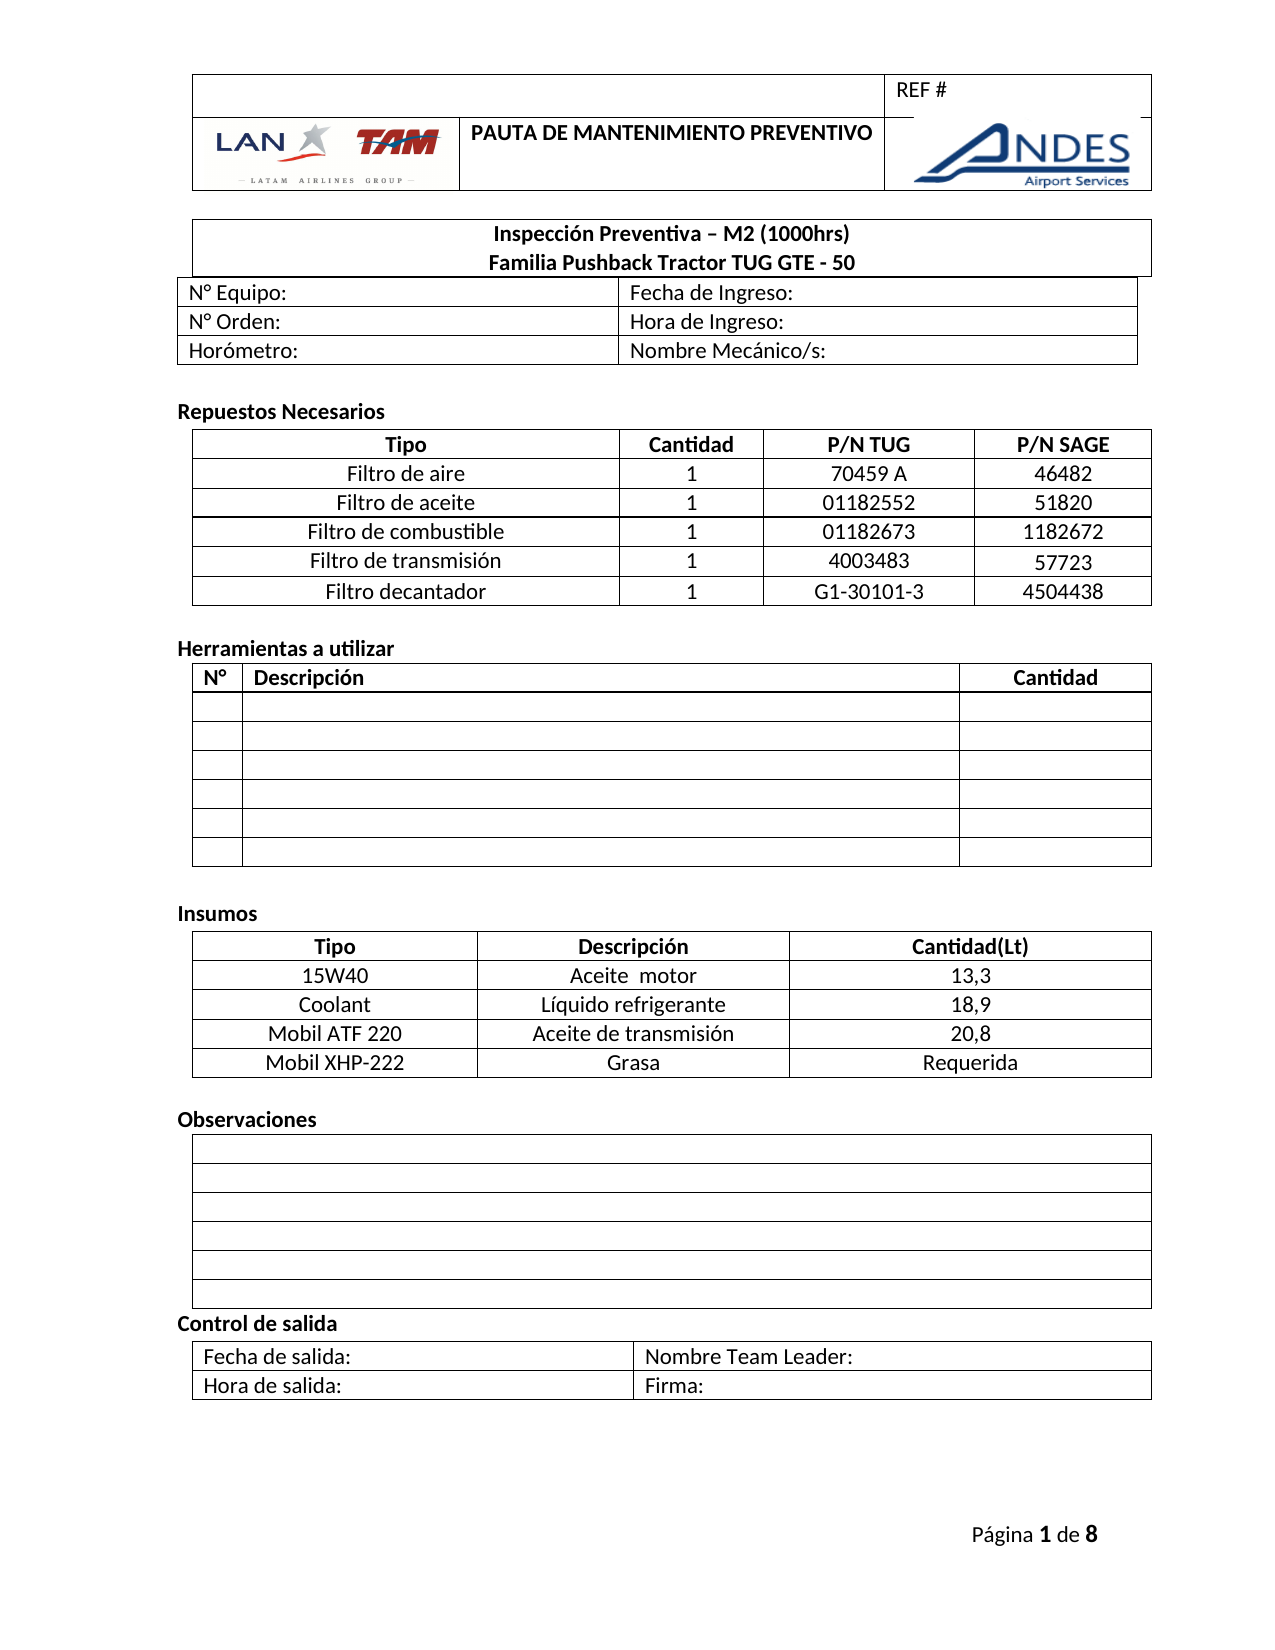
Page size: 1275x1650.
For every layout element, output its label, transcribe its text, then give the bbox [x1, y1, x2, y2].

table_cell [243, 780, 959, 808]
table_cell [193, 693, 242, 721]
table_header Inspección Preventiva – M2 (1000hrs) Familia Pushback Tractor TUG GTE - 50 [193, 220, 1151, 276]
table_cell 57723 [975, 547, 1151, 576]
table_cell N° Orden: [178, 307, 618, 335]
table_cell [243, 809, 959, 837]
table_cell [960, 751, 1151, 779]
table_cell Líquido refrigerante [478, 990, 789, 1018]
table_header P/N TUG [764, 430, 974, 458]
table_cell Hora de salida: [193, 1371, 633, 1399]
table_cell Filtro de aceite [193, 489, 619, 516]
table_cell Mobil XHP-222 [193, 1049, 477, 1077]
table_cell 51820 [975, 489, 1151, 516]
table_cell 13,3 [790, 961, 1151, 989]
table_cell [960, 838, 1151, 866]
table_cell [193, 1280, 1151, 1308]
table_cell Filtro de transmisión [193, 547, 619, 576]
table_cell Mobil ATF 220 [193, 1020, 477, 1047]
table_cell 20,8 [790, 1020, 1151, 1047]
table_cell [960, 693, 1151, 721]
table_cell Grasa [478, 1049, 789, 1077]
table_cell 1 [620, 577, 763, 605]
table_cell 4504438 [975, 577, 1151, 605]
table_header Cantidad [960, 664, 1151, 691]
table_cell Hora de Ingreso: [619, 307, 1137, 335]
table_cell [243, 722, 959, 749]
table_cell [960, 809, 1151, 837]
table_cell Aceite motor [478, 961, 789, 989]
table_cell 01182673 [764, 518, 974, 546]
table_header Descripción [243, 664, 959, 691]
table_cell Filtro de combustible [193, 518, 619, 546]
table_cell [960, 722, 1151, 749]
table_cell 46482 [975, 459, 1151, 487]
table_cell [243, 751, 959, 779]
table_header Tipo [193, 430, 619, 458]
table_cell 1 [620, 489, 763, 516]
table_cell 4003483 [764, 547, 974, 576]
table_cell [193, 1164, 1151, 1192]
table_cell [193, 1251, 1151, 1279]
table_cell Aceite de transmisión [478, 1020, 789, 1047]
table_cell 01182552 [764, 489, 974, 516]
table_cell [193, 809, 242, 837]
table_header [193, 1135, 1151, 1163]
table_cell 1 [620, 518, 763, 546]
table_cell 1 [620, 547, 763, 576]
picture [204, 118, 454, 190]
table_cell [193, 1222, 1151, 1250]
table_cell G1-30101-3 [764, 577, 974, 605]
table_cell Requerida [790, 1049, 1151, 1077]
table_header N° Equipo: [178, 278, 618, 306]
table_header Descripción [478, 932, 789, 960]
table_header Fecha de Ingreso: [619, 278, 1137, 306]
text Herramientas a utilizar [177, 634, 1098, 662]
text Control de salida [177, 1309, 1098, 1337]
table_cell 15W40 [193, 961, 477, 989]
table_header Cantidad [620, 430, 763, 458]
table_header P/N SAGE [975, 430, 1151, 458]
table_cell [193, 1193, 1151, 1221]
table_cell [193, 722, 242, 749]
table_cell Coolant [193, 990, 477, 1018]
table_cell 18,9 [790, 990, 1151, 1018]
table_cell [243, 693, 959, 721]
table_cell Filtro de aire [193, 459, 619, 487]
table_cell [193, 838, 242, 866]
table_cell [193, 780, 242, 808]
picture [204, 191, 454, 195]
text Repuestos Necesarios [177, 397, 1098, 425]
table_header Tipo [193, 932, 477, 960]
table_cell Horómetro: [178, 336, 618, 364]
text Insumos [177, 899, 1098, 927]
table_cell [243, 838, 959, 866]
table_header Cantidad(Lt) [790, 932, 1151, 960]
table_cell 1182672 [975, 518, 1151, 546]
table_cell [193, 751, 242, 779]
table_header N° [193, 664, 242, 691]
table_header Fecha de salida: [193, 1342, 633, 1370]
table_cell 70459 A [764, 459, 974, 487]
table_cell Nombre Mecánico/s: [619, 336, 1137, 364]
table_cell Firma: [634, 1371, 1151, 1399]
table_cell 1 [620, 459, 763, 487]
table_header Nombre Team Leader: [634, 1342, 1151, 1370]
text Observaciones [177, 1106, 1098, 1134]
table_cell Filtro decantador [193, 577, 619, 605]
picture [913, 117, 1141, 190]
table_cell [960, 780, 1151, 808]
